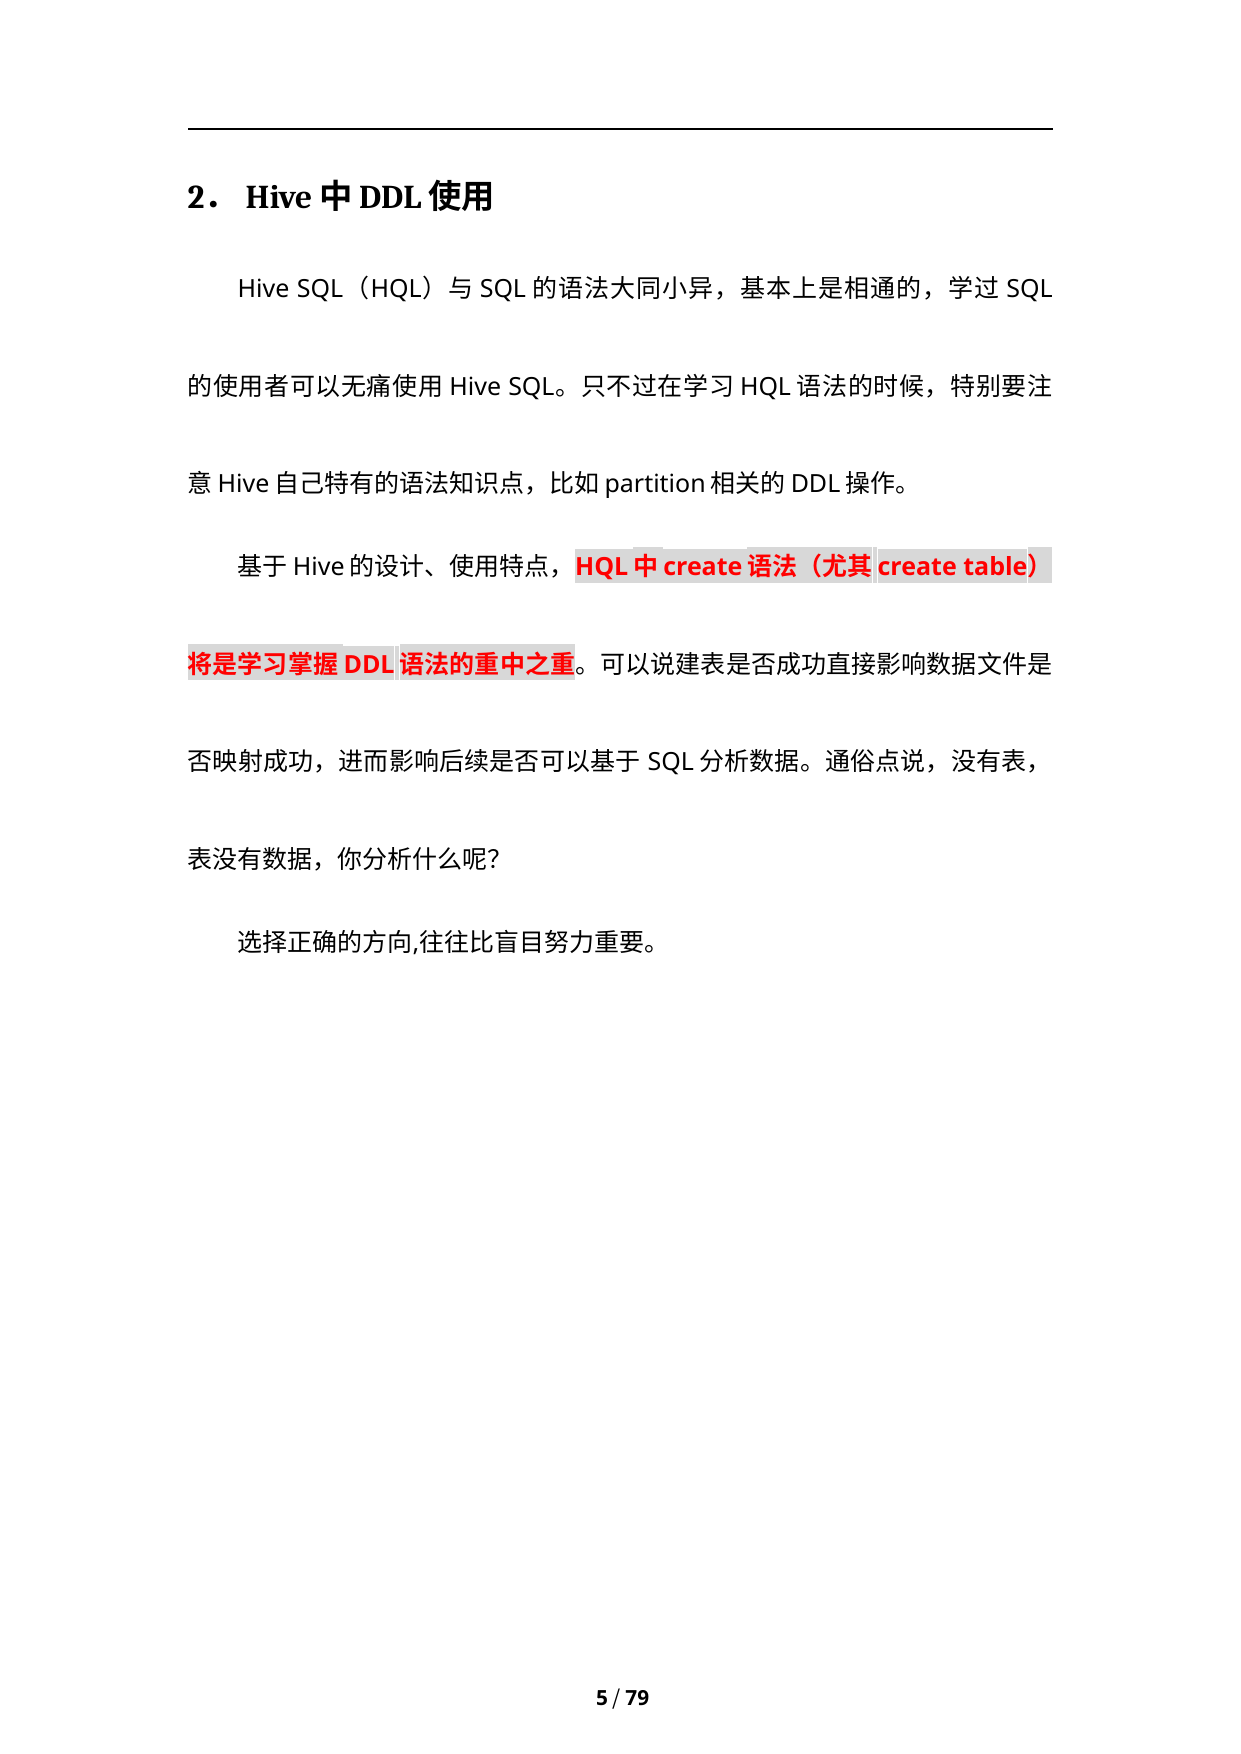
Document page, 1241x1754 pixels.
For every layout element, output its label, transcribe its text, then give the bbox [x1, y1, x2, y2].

text 基于Hive的设计、使用特点，HQL中create语法（尤其create table）将是学习掌握DDL语法的重中之重。可以说建表是否成功直接影响数据文件是否映射成功，进而影响后续是否可以基于SQL分析数据。通俗点说，没有表，表没有数据，你分析什么呢？ [187, 532, 1053, 890]
text 选择正确的方向,往往比盲目努力重要。 [187, 908, 1053, 973]
subtitle Hive中DDL使用 [187, 162, 1053, 227]
text Hive SQL（HQL）与SQL的语法大同小异，基本上是相通的，学过SQL的使用者可以无痛使用Hive SQL。只不过在学习HQL语法的时候，特别要注意Hive自己特有的语法知识点，比如partition相关的DDL操作。 [187, 254, 1053, 514]
